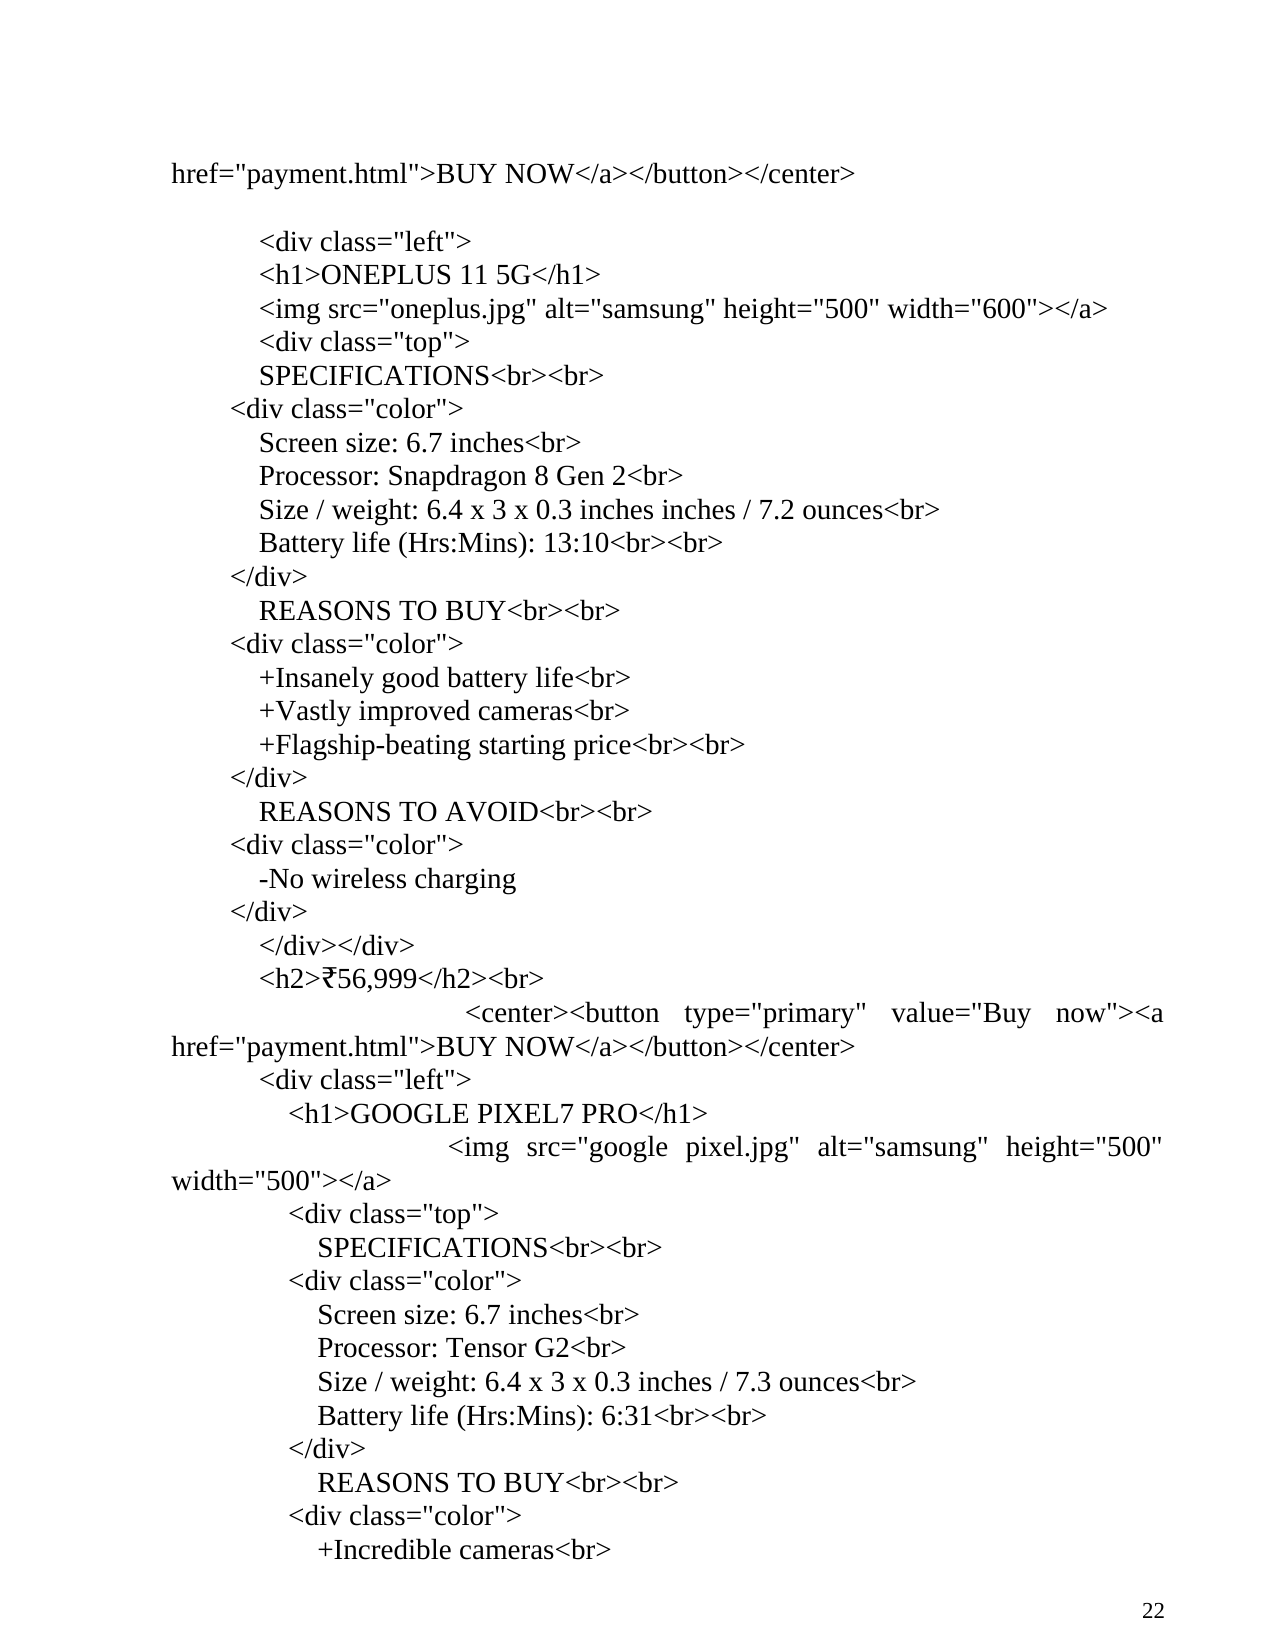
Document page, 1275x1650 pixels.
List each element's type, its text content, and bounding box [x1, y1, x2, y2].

text </div> [171, 894, 1164, 928]
text <img src="google pixel.jpg" alt="samsung" height="500" width="500"></a> [171, 1129, 1164, 1196]
text <div class="color"> [171, 626, 1164, 660]
text <div class="top"> [171, 324, 1164, 358]
text Screen size: 6.7 inches<br> [171, 1297, 1164, 1331]
text Battery life (Hrs:Mins): 13:10<br><br> [171, 526, 1164, 559]
text Processor: Tensor G2<br> [171, 1331, 1164, 1364]
text <div class="color"> [171, 1263, 1164, 1297]
text Battery life (Hrs:Mins): 6:31<br><br> [171, 1398, 1164, 1431]
text REASONS TO BUY<br><br> [171, 1465, 1164, 1498]
text </div> [171, 760, 1164, 794]
text +Incredible cameras<br> [171, 1532, 1164, 1565]
text <h1>ONEPLUS 11 5G</h1> [171, 257, 1164, 291]
text -No wireless charging [171, 861, 1164, 894]
text <center><button type="primary" value="Buy now"><a href="payment.html">BUY NOW</a></button></center> [171, 995, 1164, 1062]
text SPECIFICATIONS<br><br> [171, 1230, 1164, 1263]
text Size / weight: 6.4 x 3 x 0.3 inches / 7.3 ounces<br> [171, 1364, 1164, 1398]
text Screen size: 6.7 inches<br> [171, 425, 1164, 458]
text </div> [171, 1431, 1164, 1465]
text <h1>GOOGLE PIXEL7 PRO</h1> [171, 1096, 1164, 1129]
text +Flagship-beating starting price<br><br> [171, 727, 1164, 760]
text +Insanely good battery life<br> [171, 660, 1164, 693]
text </div> [171, 559, 1164, 593]
text <div class="left"> [171, 1062, 1164, 1096]
text Size / weight: 6.4 x 3 x 0.3 inches inches / 7.2 ounces<br> [171, 492, 1164, 526]
text +Vastly improved cameras<br> [171, 693, 1164, 727]
text <div class="color"> [171, 827, 1164, 861]
text SPECIFICATIONS<br><br> [171, 358, 1164, 391]
text Processor: Snapdragon 8 Gen 2<br> [171, 458, 1164, 492]
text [171, 157, 1164, 190]
text <div class="color"> [171, 391, 1164, 425]
text REASONS TO AVOID<br><br> [171, 794, 1164, 827]
text <div class="left"> [171, 224, 1164, 257]
text <div class="color"> [171, 1498, 1164, 1532]
text <img src="oneplus.jpg" alt="samsung" height="500" width="600"></a> [171, 291, 1164, 324]
text <h2>₹56,999</h2><br> [171, 962, 1164, 995]
text </div></div> [171, 928, 1164, 962]
text REASONS TO BUY<br><br> [171, 593, 1164, 626]
text <div class="top"> [171, 1196, 1164, 1230]
